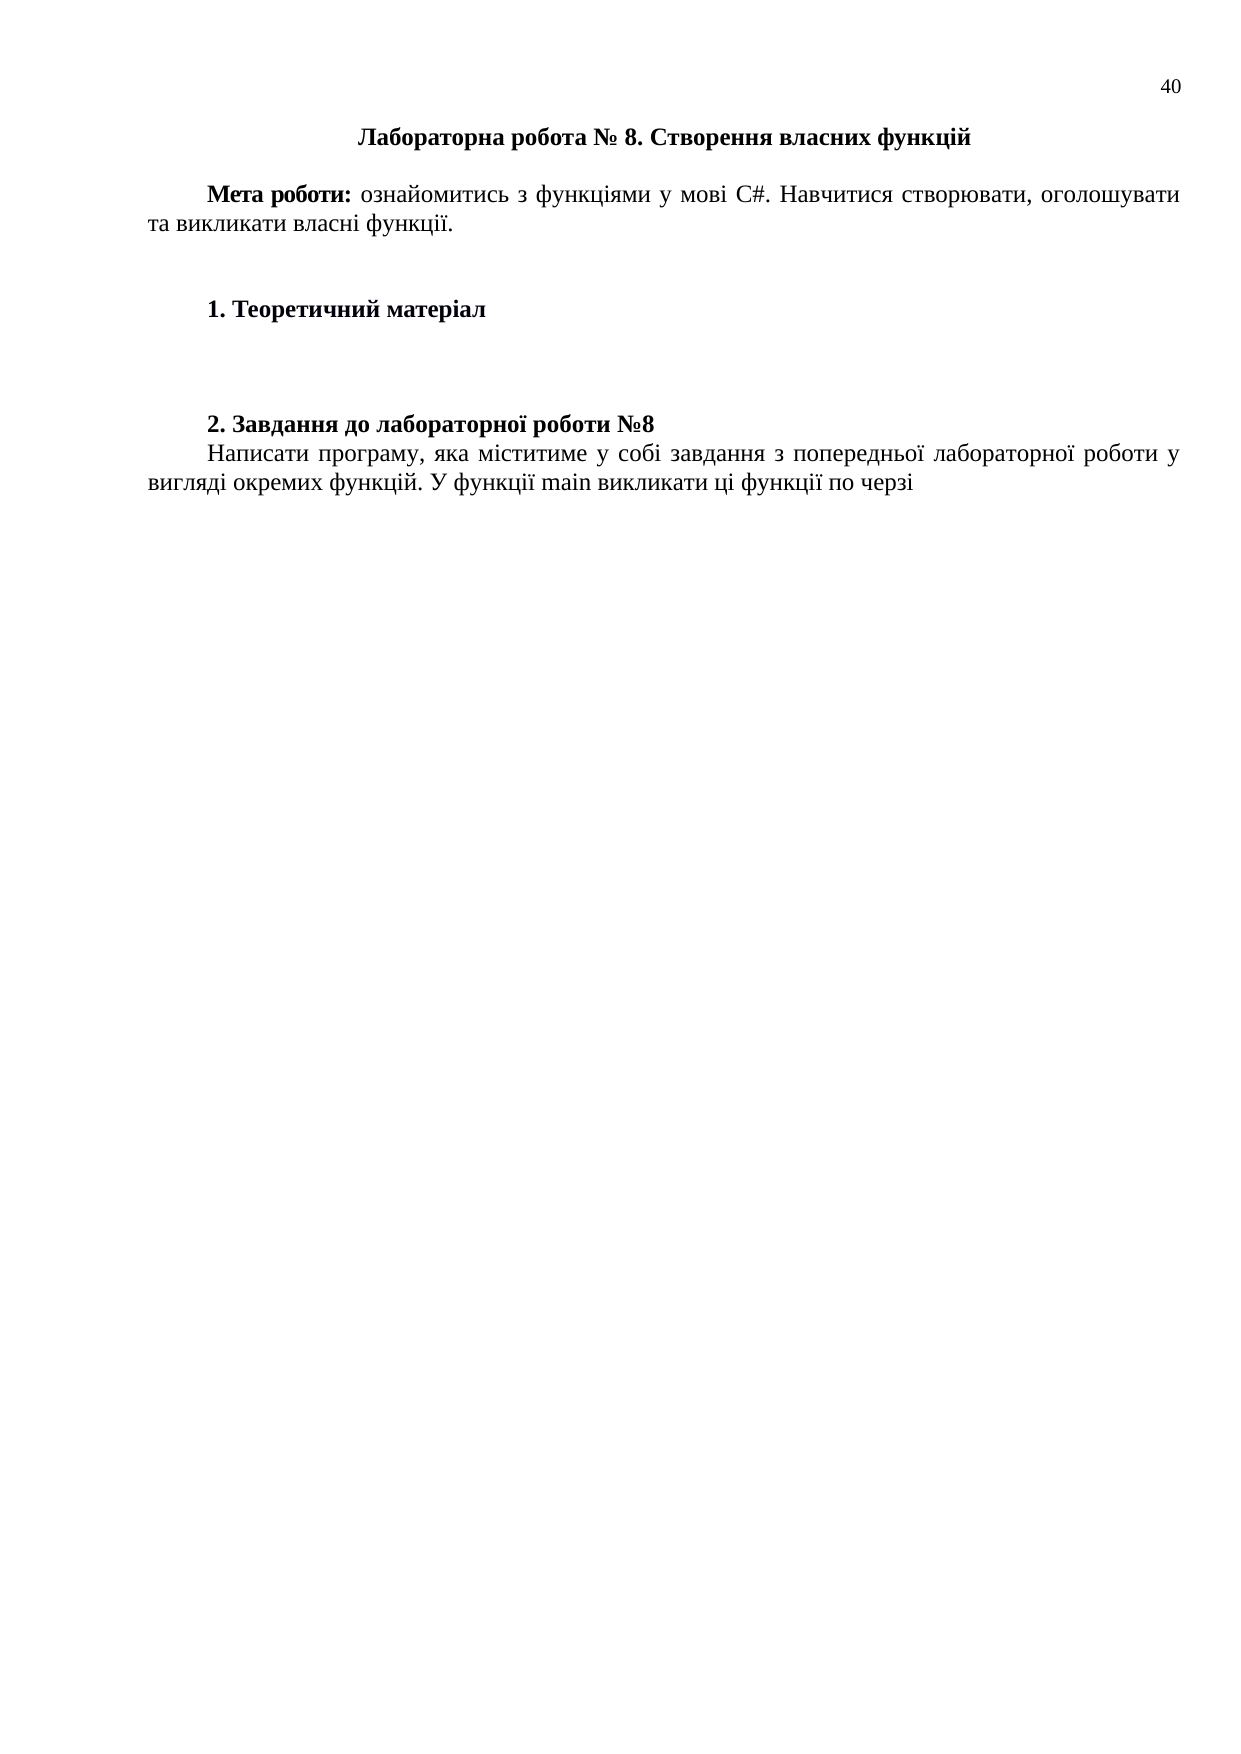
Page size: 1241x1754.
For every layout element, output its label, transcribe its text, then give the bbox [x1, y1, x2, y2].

subtitle Лабораторна робота № 8. Створення власних функцій [148, 122, 1181, 151]
subtitle 2. Завдання до лабораторної роботи №8 [148, 409, 1181, 438]
text Мета роботи: ознайомитись з функціями у мові С#. Навчитися створювати, оголошувати та викликати власні функції. [148, 179, 1181, 237]
text Написати програму, яка міститиме у собі завдання з попередньої лабораторної роботи у вигляді окремих функцій. У функції main викликати ці функції по черзі [148, 438, 1181, 496]
text 1. Теоретичний матеріал [207, 294, 1181, 323]
